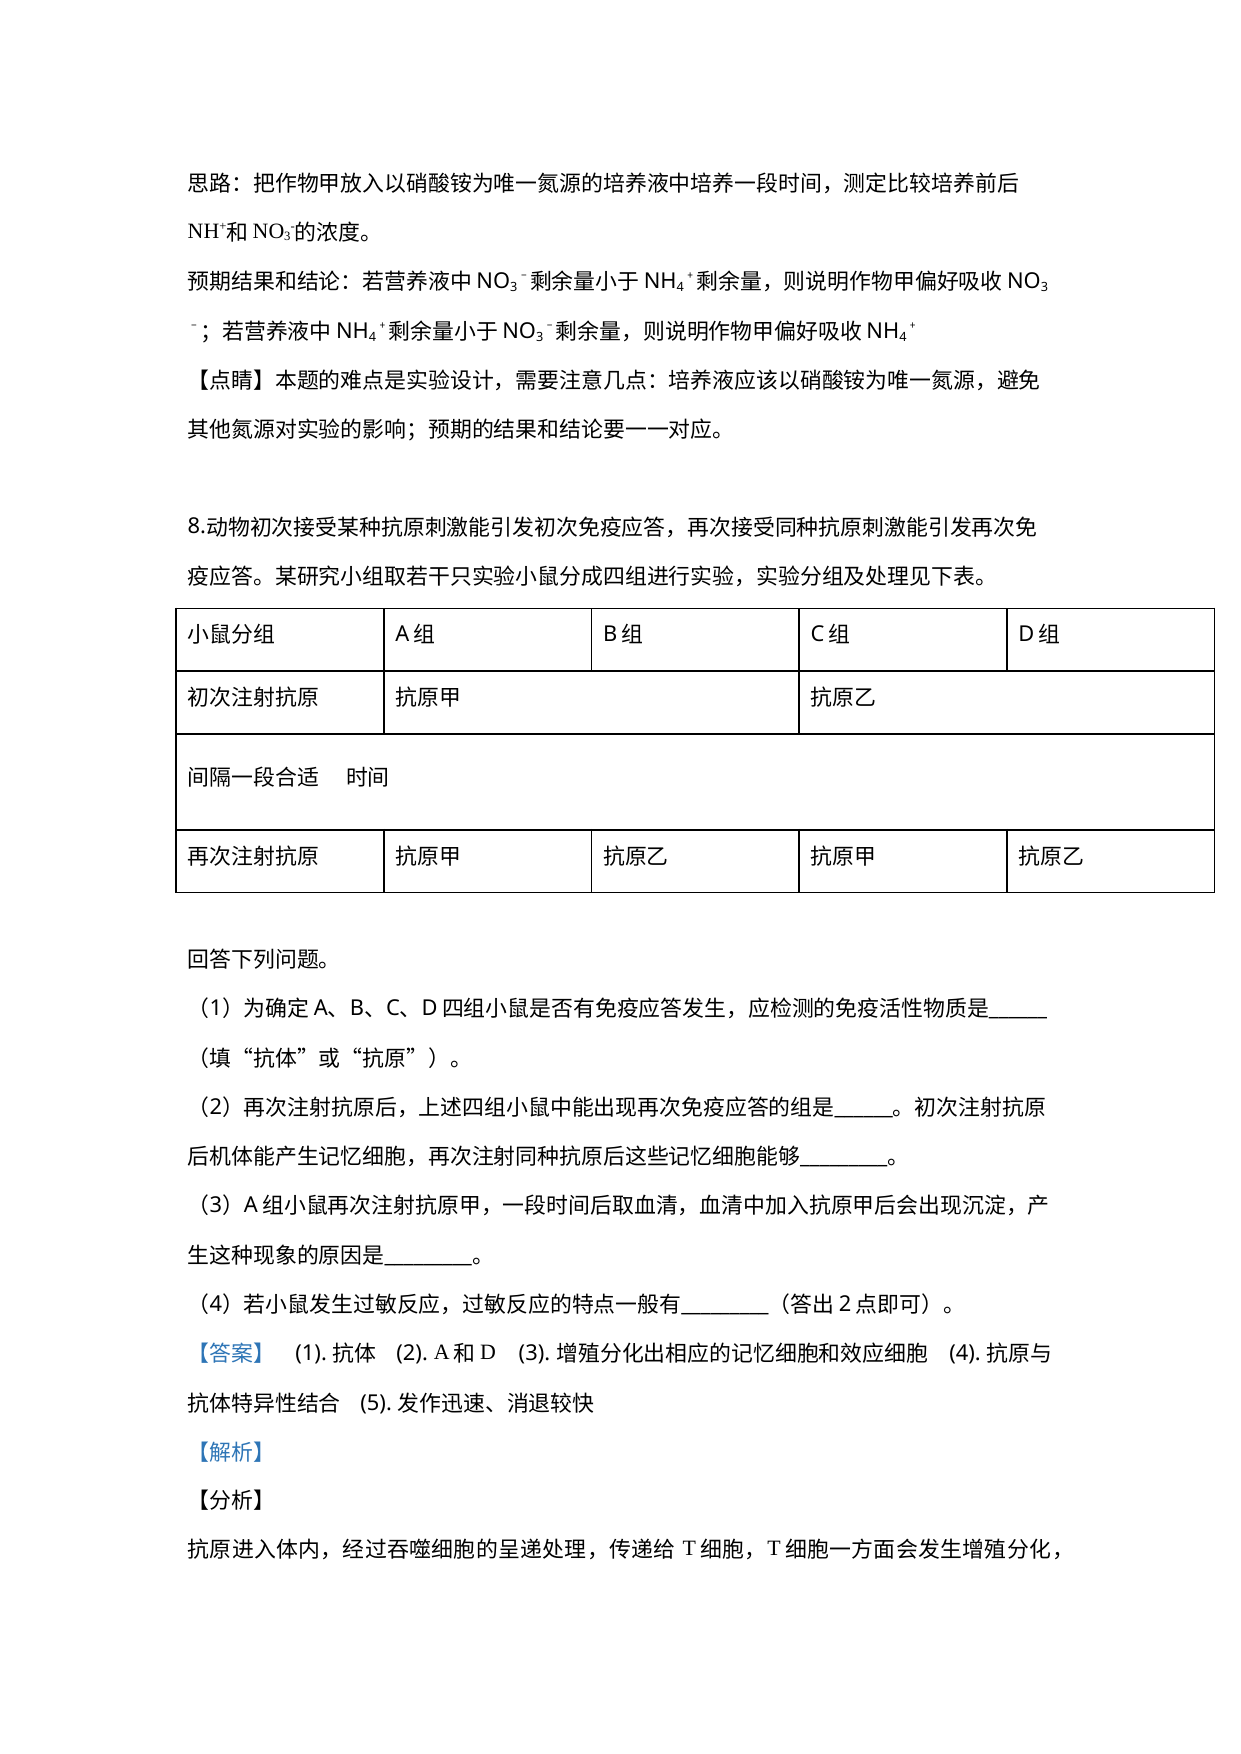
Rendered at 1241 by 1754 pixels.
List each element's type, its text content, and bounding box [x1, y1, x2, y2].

table_cell 抗原甲 [385, 672, 798, 733]
table_cell 抗原乙 [800, 672, 1214, 733]
table_header D组 [1008, 609, 1214, 670]
text 8.动物初次接受某种抗原刺激能引发初次免疫应答，再次接受同种抗原刺激能引发再次免疫应答。某研究小组取若干只实验小鼠分成四组进行实验，实验分组及处理见下表。 [187, 509, 1053, 592]
text 【答案】 (1). 抗体 (2). A和D (3). 增殖分化出相应的记忆细胞和效应细胞 (4). 抗原与抗体特异性结合 (5). 发作迅速、消退较快 [187, 1335, 1053, 1418]
text 【解析】 [187, 1434, 1053, 1467]
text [187, 165, 1053, 248]
table_cell 再次注射抗原 [177, 831, 383, 892]
table_cell 间隔一段合适时间 [177, 735, 1214, 829]
text （1）为确定A、B、C、D四组小鼠是否有免疫应答发生，应检测的免疫活性物质是______（填“抗体”或“抗原”）。 [187, 990, 1053, 1073]
text 回答下列问题。 [187, 941, 1053, 974]
text 【点睛】本题的难点是实验设计，需要注意几点：培养液应该以硝酸铵为唯一氮源，避免其他氮源对实验的影响；预期的结果和结论要一一对应。 [187, 362, 1053, 445]
table_header A组 [385, 609, 591, 670]
table_cell 初次注射抗原 [177, 672, 383, 733]
text 预期结果和结论：若营养液中NO3﹣剩余量小于NH4﹢剩余量，则说明作物甲偏好吸收NO3﹣；若营养液中NH4﹢剩余量小于NO3﹣剩余量，则说明作物甲偏好吸收NH4﹢ [187, 263, 1053, 346]
table_header 小鼠分组 [177, 609, 383, 670]
text （4）若小鼠发生过敏反应，过敏反应的特点一般有_________（答出2点即可）。 [187, 1286, 1053, 1319]
table_header B组 [592, 609, 798, 670]
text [187, 1532, 1053, 1565]
table_cell 抗原甲 [800, 831, 1006, 892]
table_cell 抗原乙 [592, 831, 798, 892]
table_cell 抗原乙 [1008, 831, 1214, 892]
table_header C组 [800, 609, 1006, 670]
text 【分析】 [187, 1483, 1053, 1516]
text （3）A组小鼠再次注射抗原甲，一段时间后取血清，血清中加入抗原甲后会出现沉淀，产生这种现象的原因是_________。 [187, 1188, 1053, 1270]
text （2）再次注射抗原后，上述四组小鼠中能出现再次免疫应答的组是______。初次注射抗原后机体能产生记忆细胞，再次注射同种抗原后这些记忆细胞能够_________。 [187, 1089, 1053, 1172]
table_cell 抗原甲 [385, 831, 591, 892]
